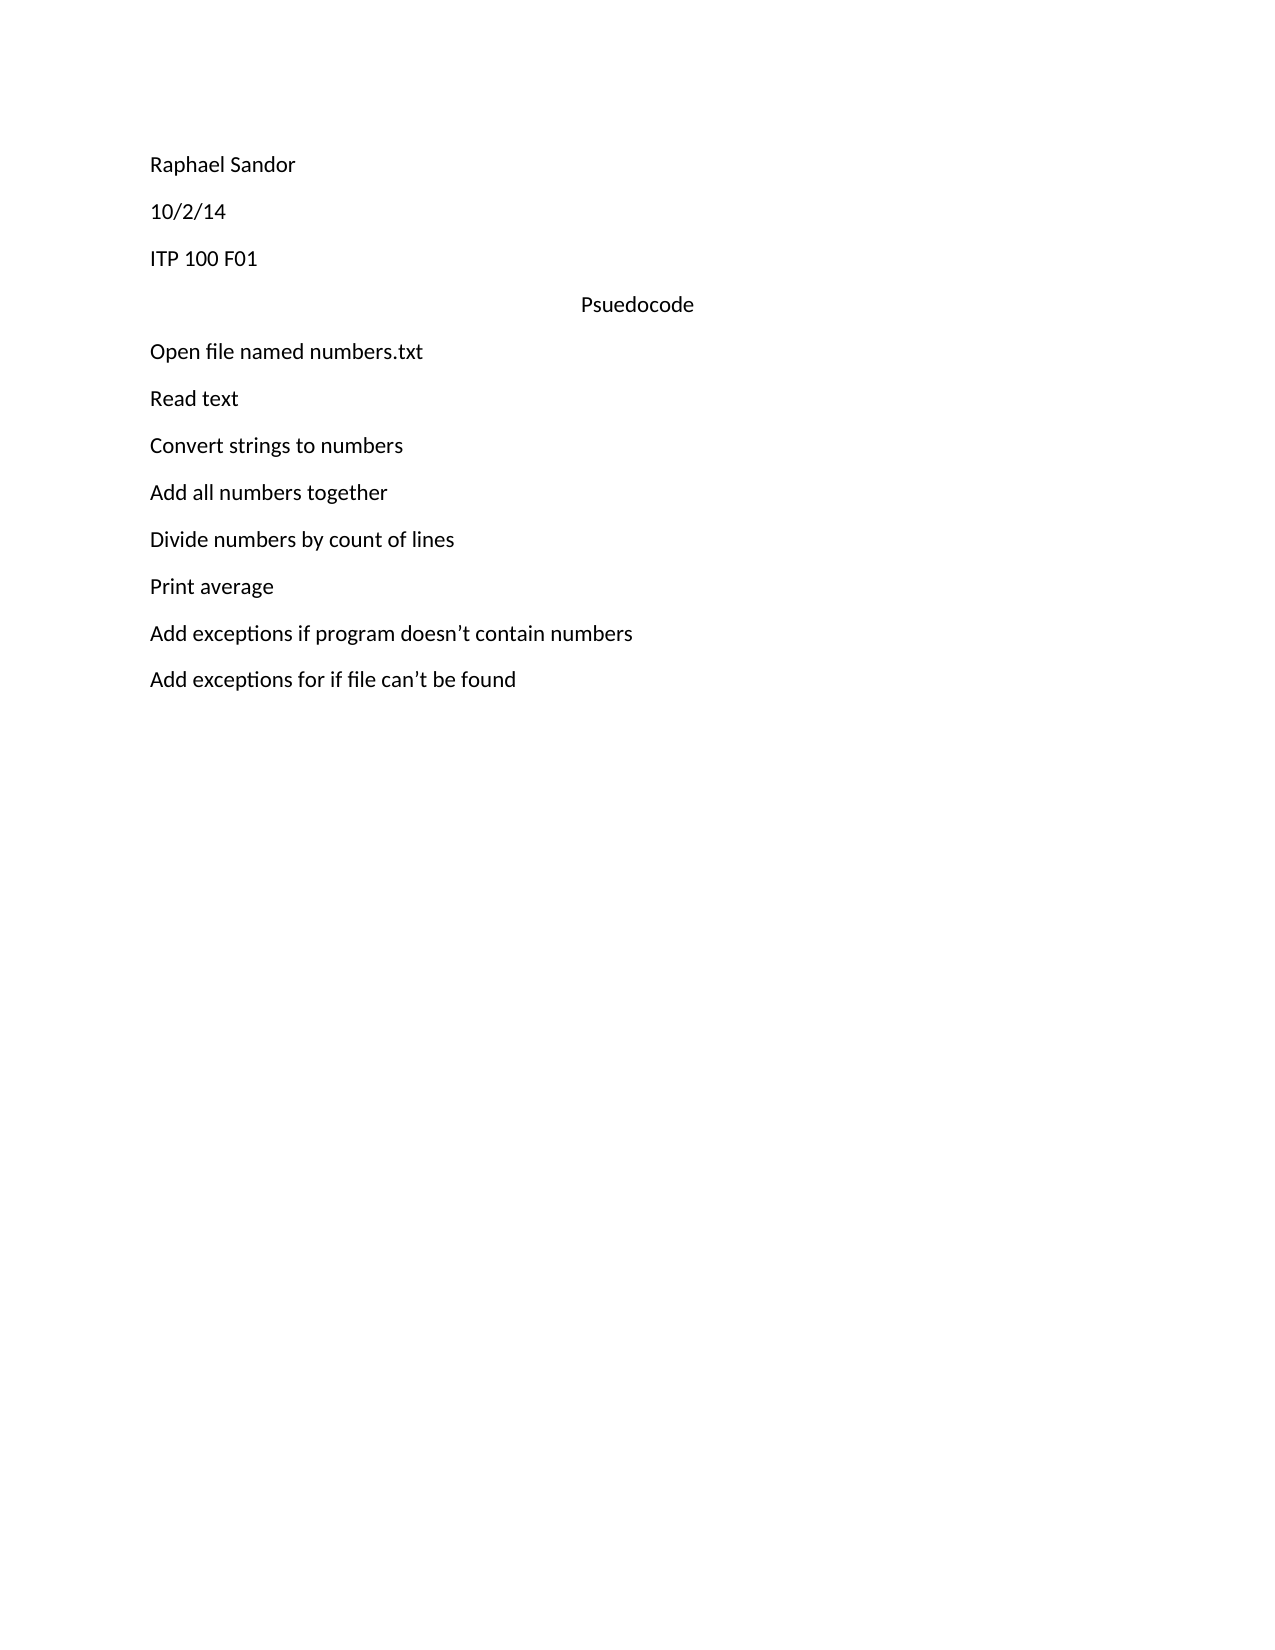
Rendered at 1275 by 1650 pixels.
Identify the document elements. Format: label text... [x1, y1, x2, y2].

text Raphael Sandor [150, 150, 1125, 178]
text Psuedocode [150, 291, 1125, 319]
text 10/2/14 [150, 197, 1125, 225]
text Add exceptions for if file can’t be found [150, 666, 1125, 694]
text Divide numbers by count of lines [150, 525, 1125, 553]
text Print average [150, 572, 1125, 600]
text Add exceptions if program doesn’t contain numbers [150, 619, 1125, 647]
text Open file named numbers.txt [150, 337, 1125, 366]
text Add all numbers together [150, 478, 1125, 506]
text Read text [150, 384, 1125, 412]
text Convert strings to numbers [150, 431, 1125, 459]
text ITP 100 F01 [150, 244, 1125, 272]
